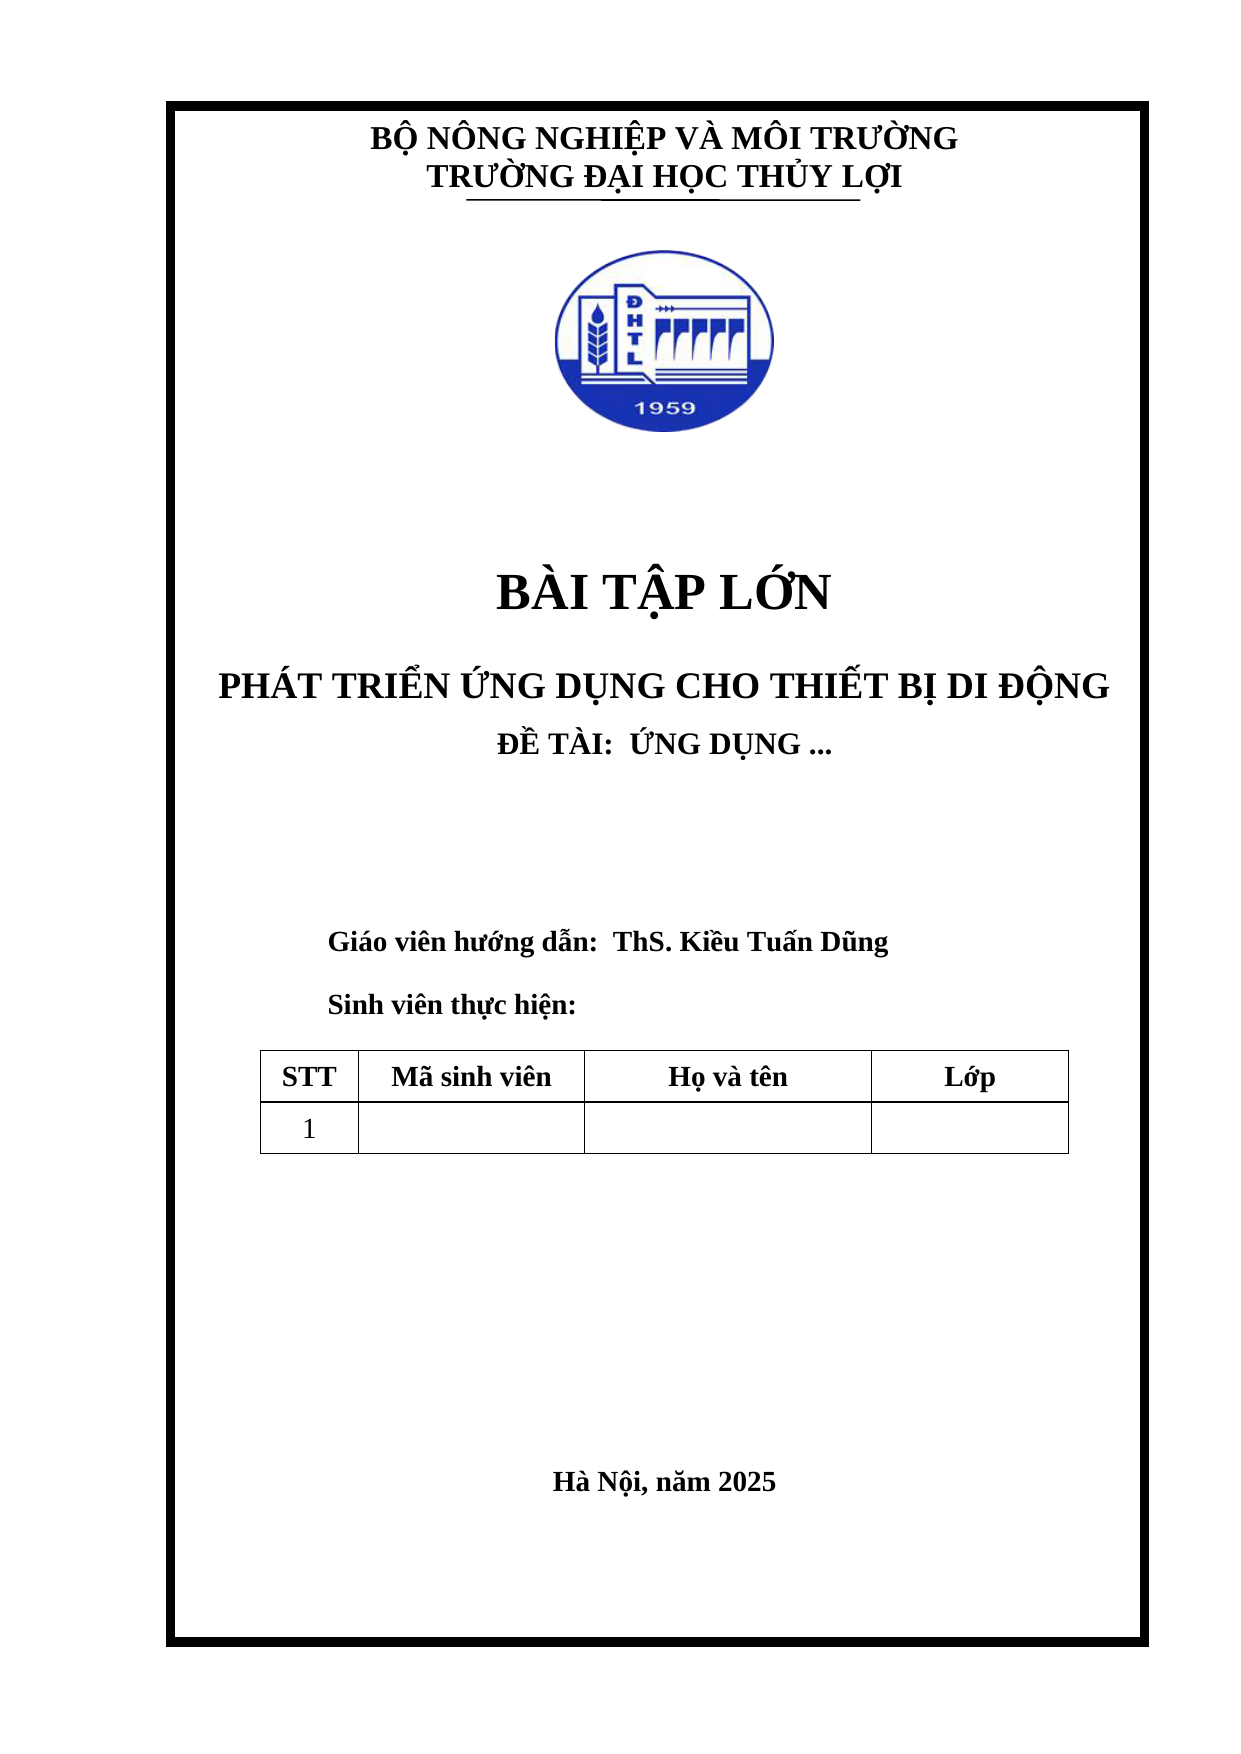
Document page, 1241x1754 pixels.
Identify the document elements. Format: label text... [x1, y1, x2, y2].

table_header Mã sinh viên [359, 1051, 584, 1101]
table_cell [872, 1103, 1068, 1153]
text Sinh viên thực hiện: [252, 987, 1152, 1021]
table_header STT [261, 1051, 358, 1101]
picture [554, 250, 774, 432]
text PHÁT TRIỂN ỨNG DỤNG CHO THIẾT BỊ DI ĐỘNG [177, 663, 1152, 706]
table_cell [585, 1103, 871, 1153]
text TRƯỜNG ĐẠI HỌC THỦY LỢI [177, 156, 1152, 195]
text Giáo viên hướng dẫn: ThS. Kiều Tuấn Dũng [252, 924, 1152, 958]
table_header Họ và tên [585, 1051, 871, 1101]
text BỘ NÔNG NGHIỆP VÀ MÔI TRƯỜNG [177, 118, 1152, 156]
text ĐỀ TÀI: ỨNG DỤNG ... [177, 726, 1152, 762]
table_cell 1 [261, 1103, 358, 1153]
text Hà Nội, năm 2025 [177, 1464, 1152, 1497]
text BÀI TẬP LỚN [177, 561, 1152, 621]
table_cell [359, 1103, 584, 1153]
table_header Lớp [872, 1051, 1068, 1101]
